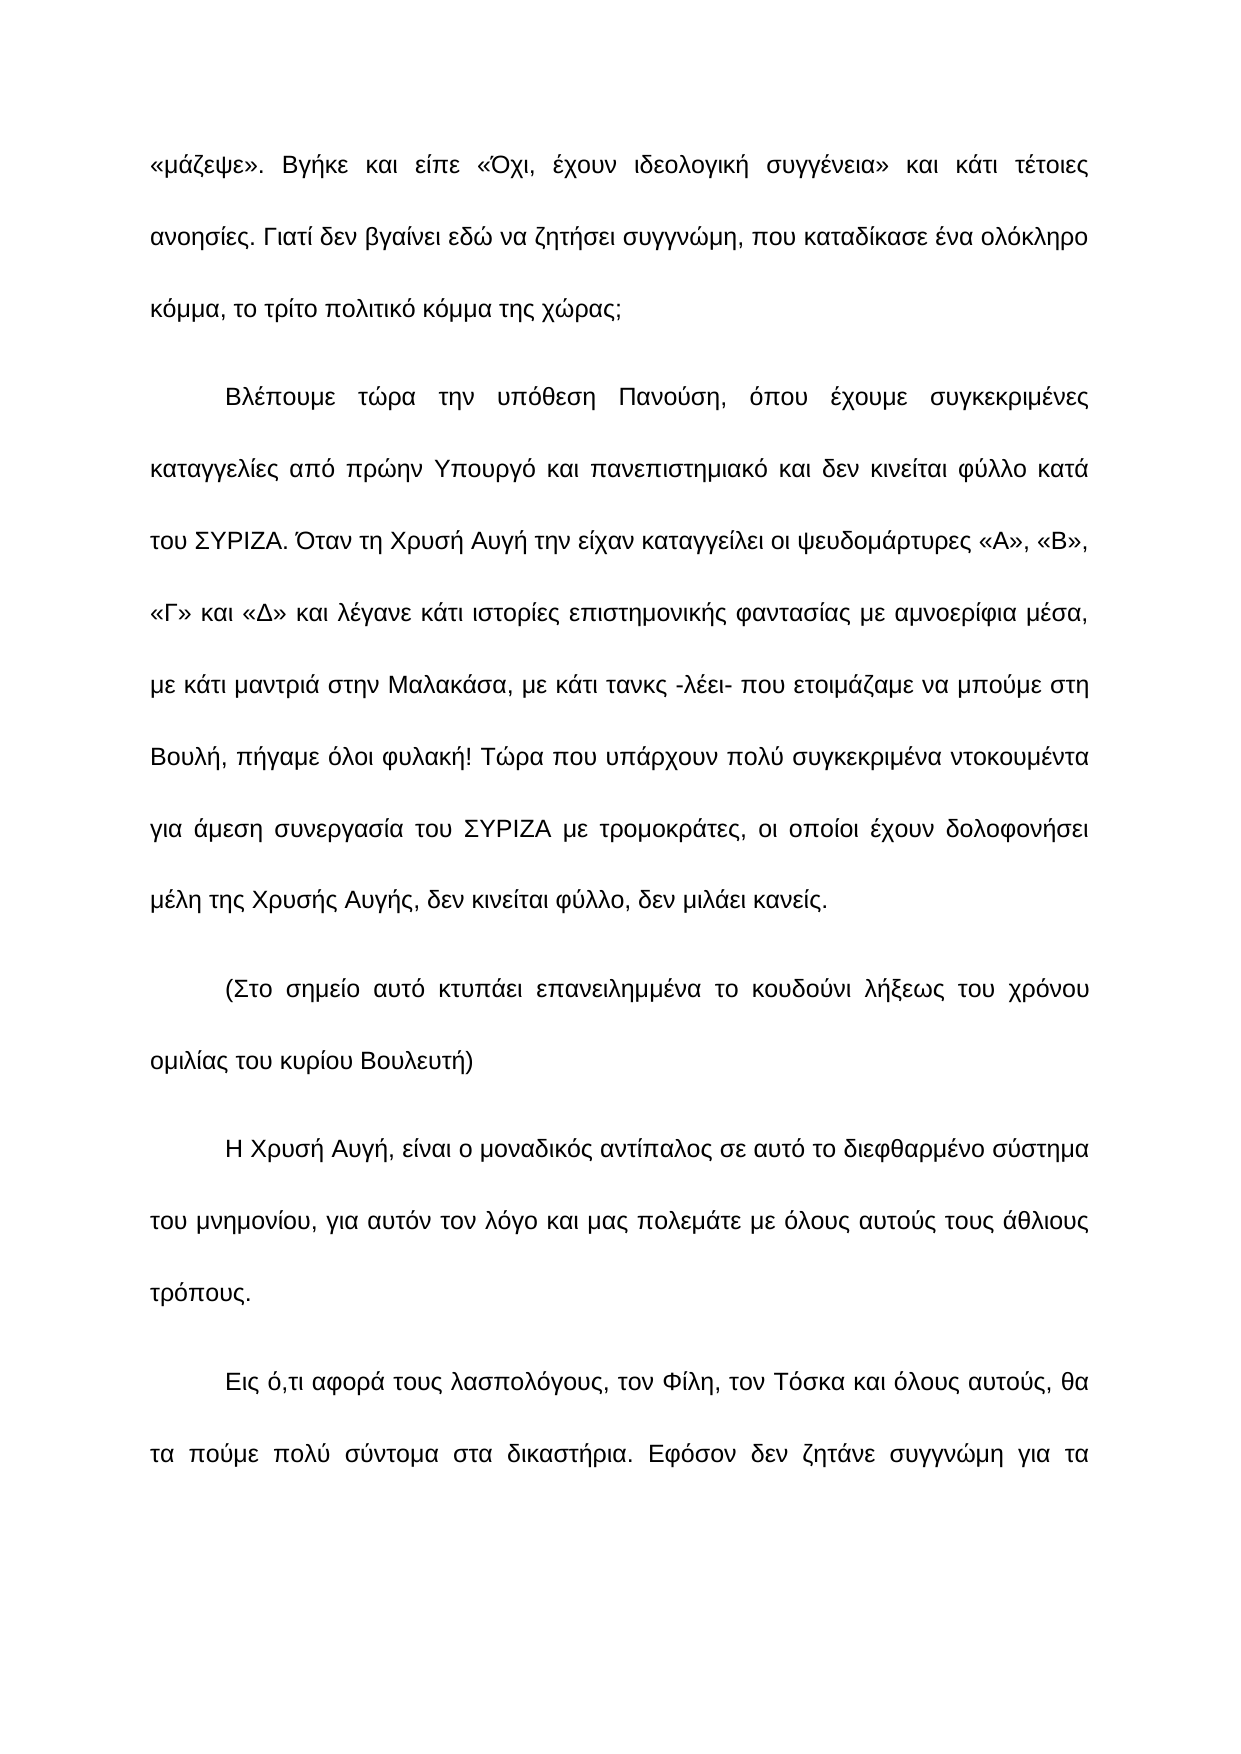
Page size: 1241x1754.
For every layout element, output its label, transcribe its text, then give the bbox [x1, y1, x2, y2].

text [150, 1367, 1090, 1467]
text (Στο σημείο αυτό κτυπάει επανειλημμένα το κουδούνι λήξεως του χρόνου ομιλίας του κυρίου Βουλευτή) [150, 974, 1090, 1074]
text Βλέπουμε τώρα την υπόθεση Πανούση, όπου έχουμε συγκεκριμένες καταγγελίες από πρώην Υπουργό και πανεπιστημιακό και δεν κινείται φύλλο κατά του ΣΥΡΙΖΑ. Όταν τη Χρυσή Αυγή την είχαν καταγγείλει οι ψευδομάρτυρες «Α», «Β», «Γ» και «Δ» και λέγανε κάτι ιστορίες επιστημονικής φαντασίας με αμνοερίφια μέσα, με κάτι μαντριά στην Μαλακάσα, με κάτι τανκς -λέει- που ετοιμάζαμε να μπούμε στη Βουλή, πήγαμε όλοι φυλακή! Τώρα που υπάρχουν πολύ συγκεκριμένα ντοκουμέντα για άμεση συνεργασία του ΣΥΡΙΖΑ με τρομοκράτες, οι οποίοι έχουν δολοφονήσει μέλη της Χρυσής Αυγής, δεν κινείται φύλλο, δεν μιλάει κανείς. [150, 382, 1090, 914]
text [150, 150, 1090, 322]
text Η Χρυσή Αυγή, είναι ο μοναδικός αντίπαλος σε αυτό το διεφθαρμένο σύστημα του μνημονίου, για αυτόν τον λόγο και μας πολεμάτε με όλους αυτούς τους άθλιους τρόπους. [150, 1134, 1090, 1307]
